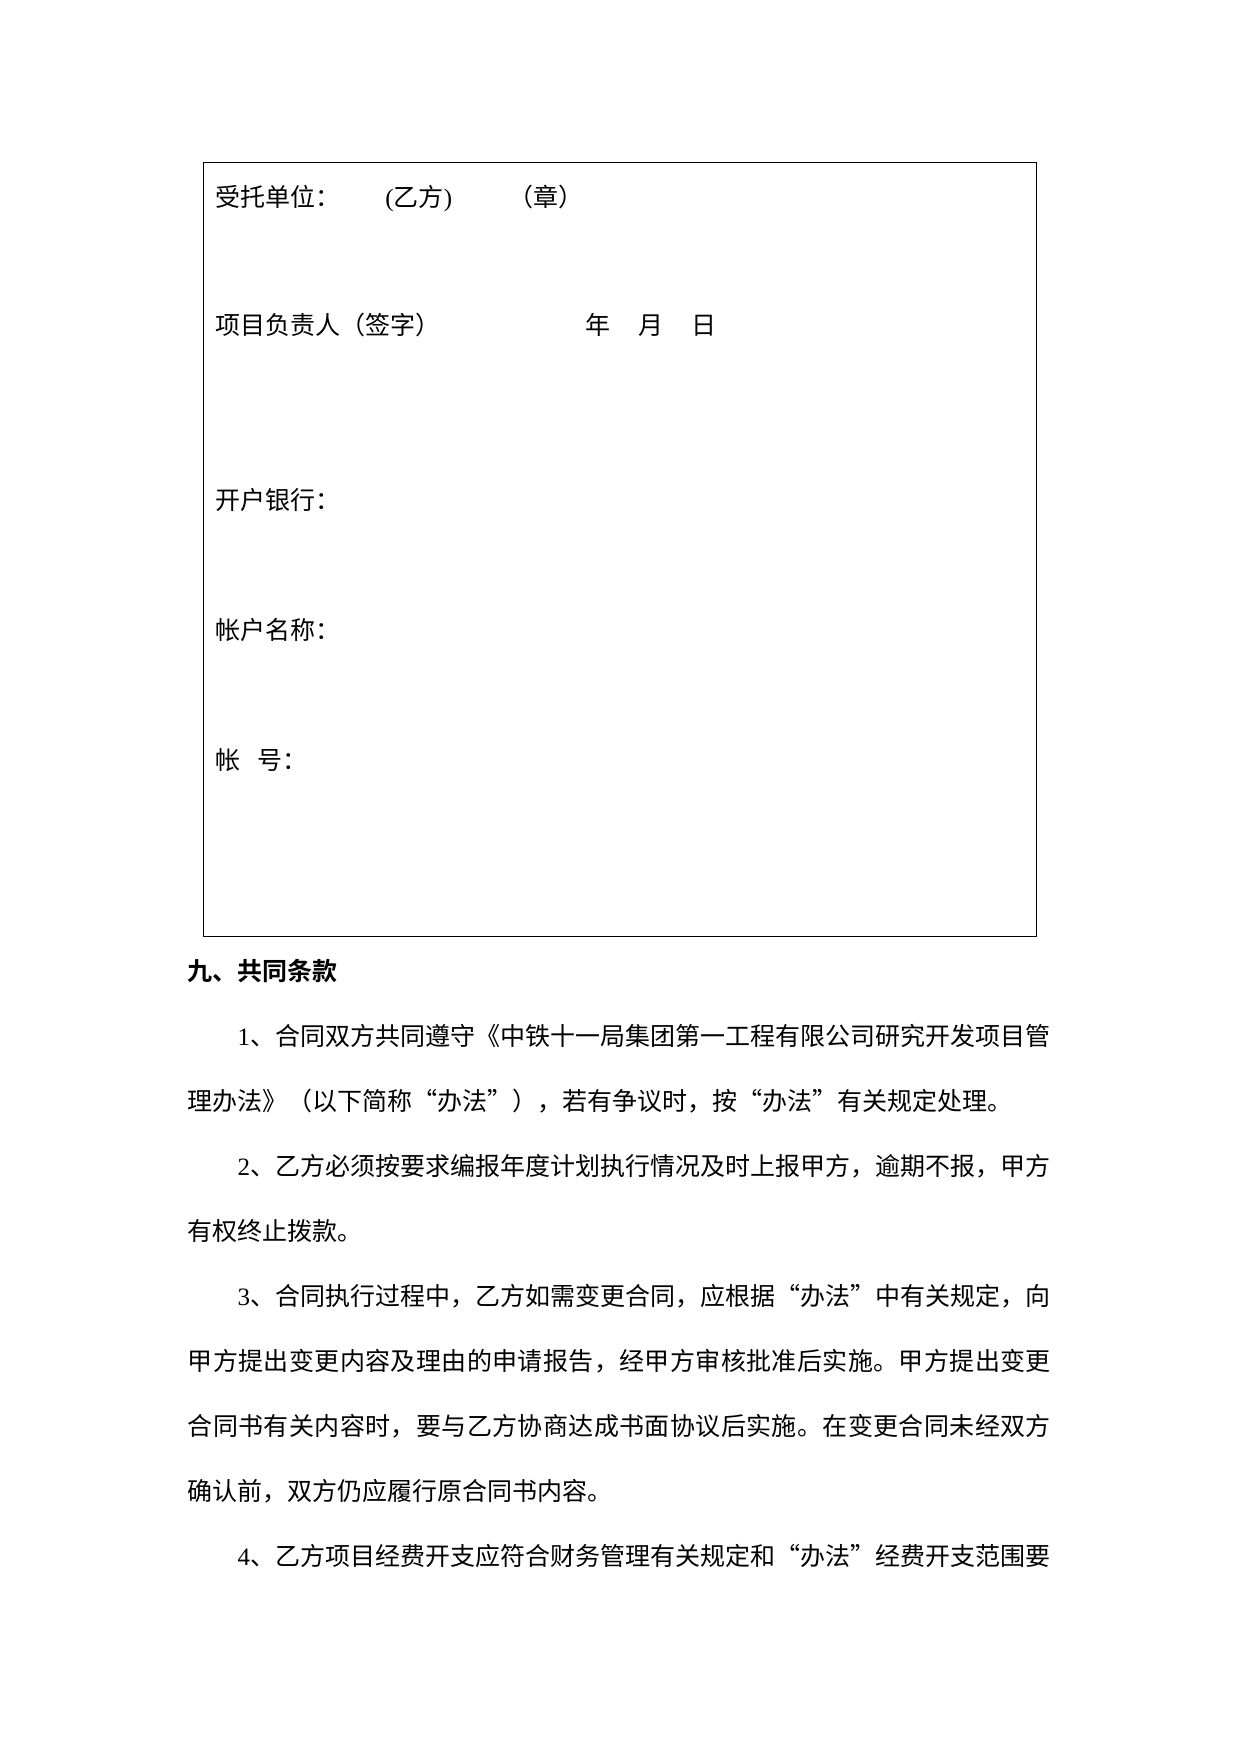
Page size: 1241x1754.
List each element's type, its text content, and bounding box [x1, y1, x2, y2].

text 九、共同条款 [187, 937, 1053, 1002]
table_cell 受托单位： (乙方) （章） 项目负责人（签字） 年 月 日 开户银行： 帐户名称： 帐 号： [204, 163, 1036, 936]
text 3、合同执行过程中，乙方如需变更合同，应根据“办法”中有关规定，向甲方提出变更内容及理由的申请报告，经甲方审核批准后实施。甲方提出变更合同书有关内容时，要与乙方协商达成书面协议后实施。在变更合同未经双方确认前，双方仍应履行原合同书内容。 [187, 1262, 1053, 1522]
text 1、合同双方共同遵守《中铁十一局集团第一工程有限公司研究开发项目管理办法》（以下简称“办法”），若有争议时，按“办法”有关规定处理。 [187, 1002, 1053, 1132]
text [187, 1522, 1053, 1587]
text 2、乙方必须按要求编报年度计划执行情况及时上报甲方，逾期不报，甲方有权终止拨款。 [187, 1132, 1053, 1262]
